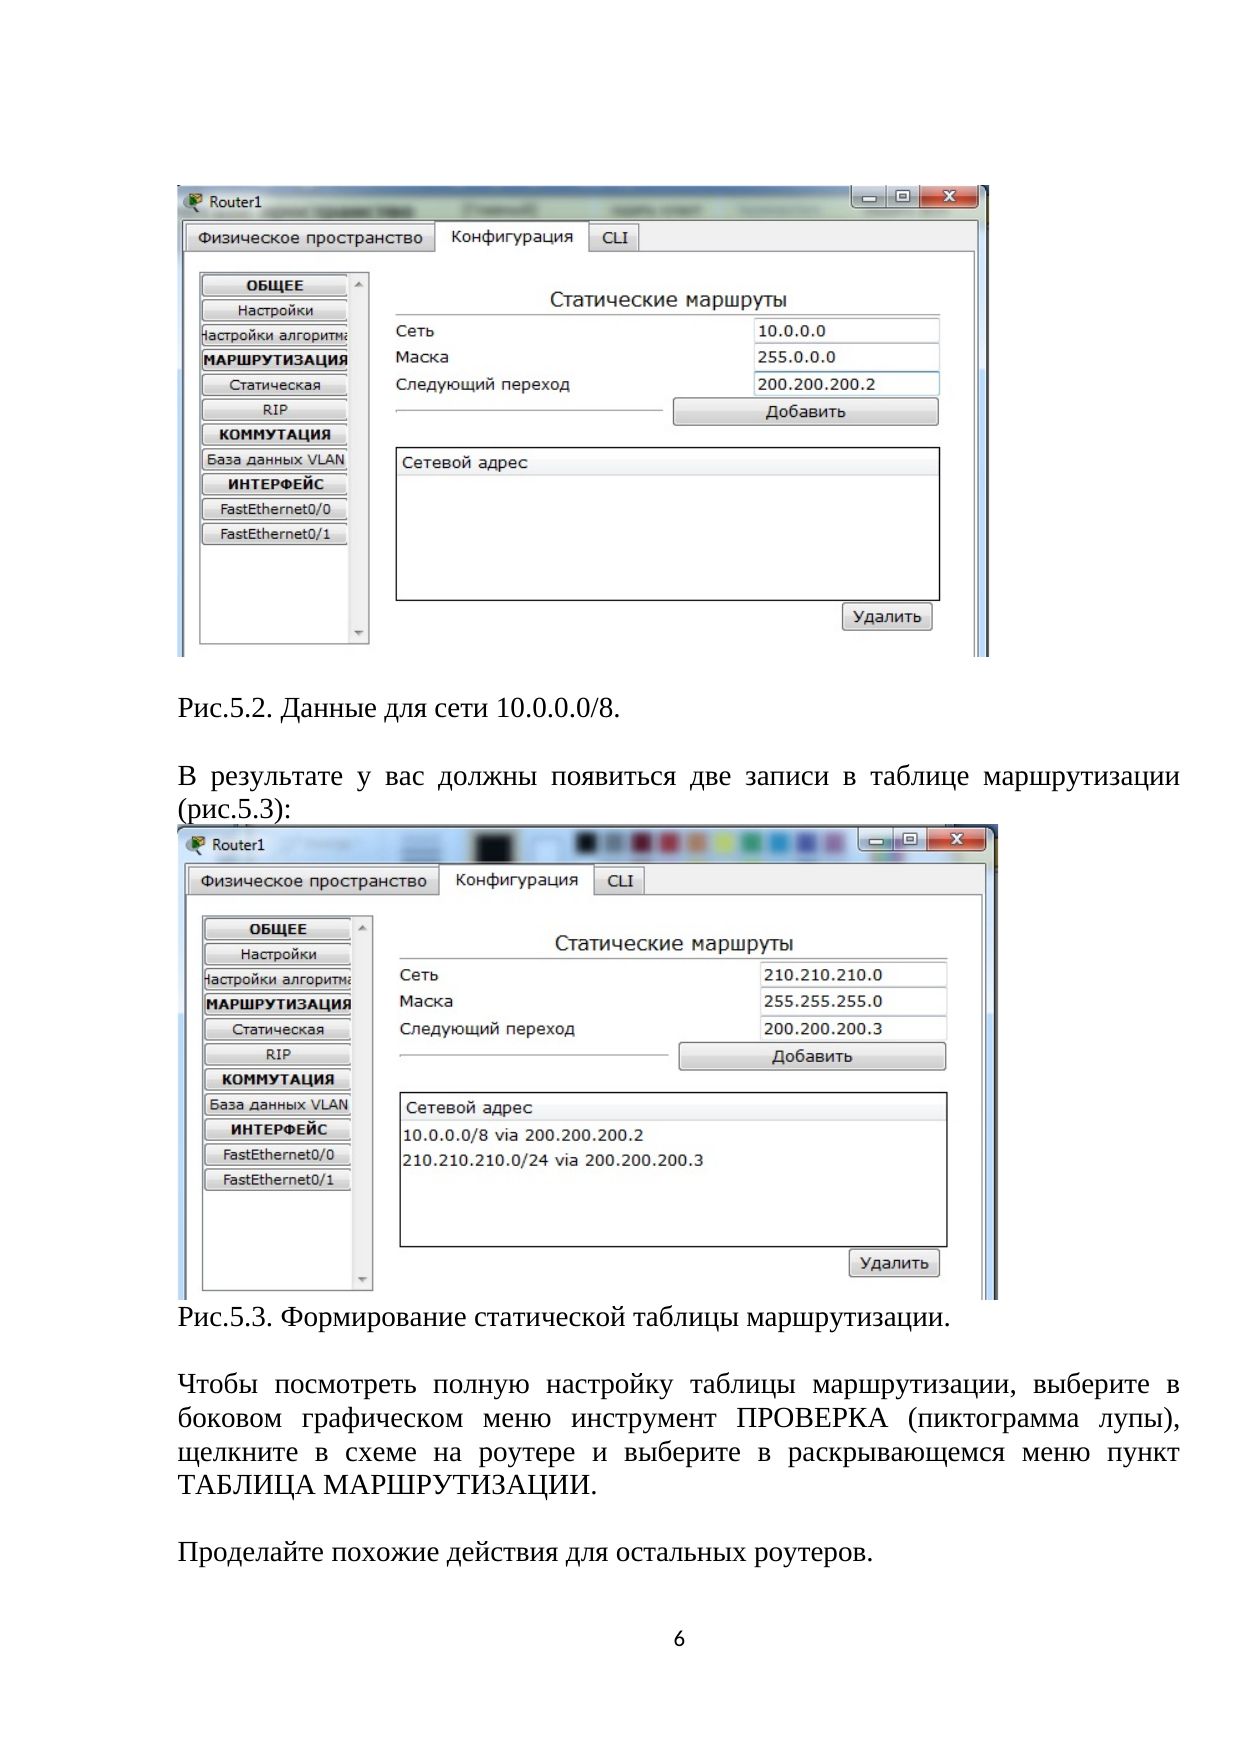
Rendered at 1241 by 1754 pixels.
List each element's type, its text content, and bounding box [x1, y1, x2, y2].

picture [177, 824, 999, 1300]
text Чтобы посмотреть полную настройку таблицы маршрутизации, выберите в боковом графическом меню инструмент ПРОВЕРКА (пиктограмма лупы), щелкните в схеме на роутере и выберите в раскрывающемся меню пункт ТАБЛИЦА МАРШРУТИЗАЦИИ. [177, 1367, 1181, 1501]
text Рис.5.2. Данные для сети 10.0.0.0/8. [177, 691, 1181, 724]
text Проделайте похожие действия для остальных роутеров. [177, 1534, 1181, 1568]
picture [177, 185, 990, 657]
text Рис.5.3. Формирование статической таблицы маршрутизации. [177, 1299, 1181, 1333]
text В результате у вас должны появиться две записи в таблице маршрутизации (рис.5.3): [177, 758, 1181, 825]
